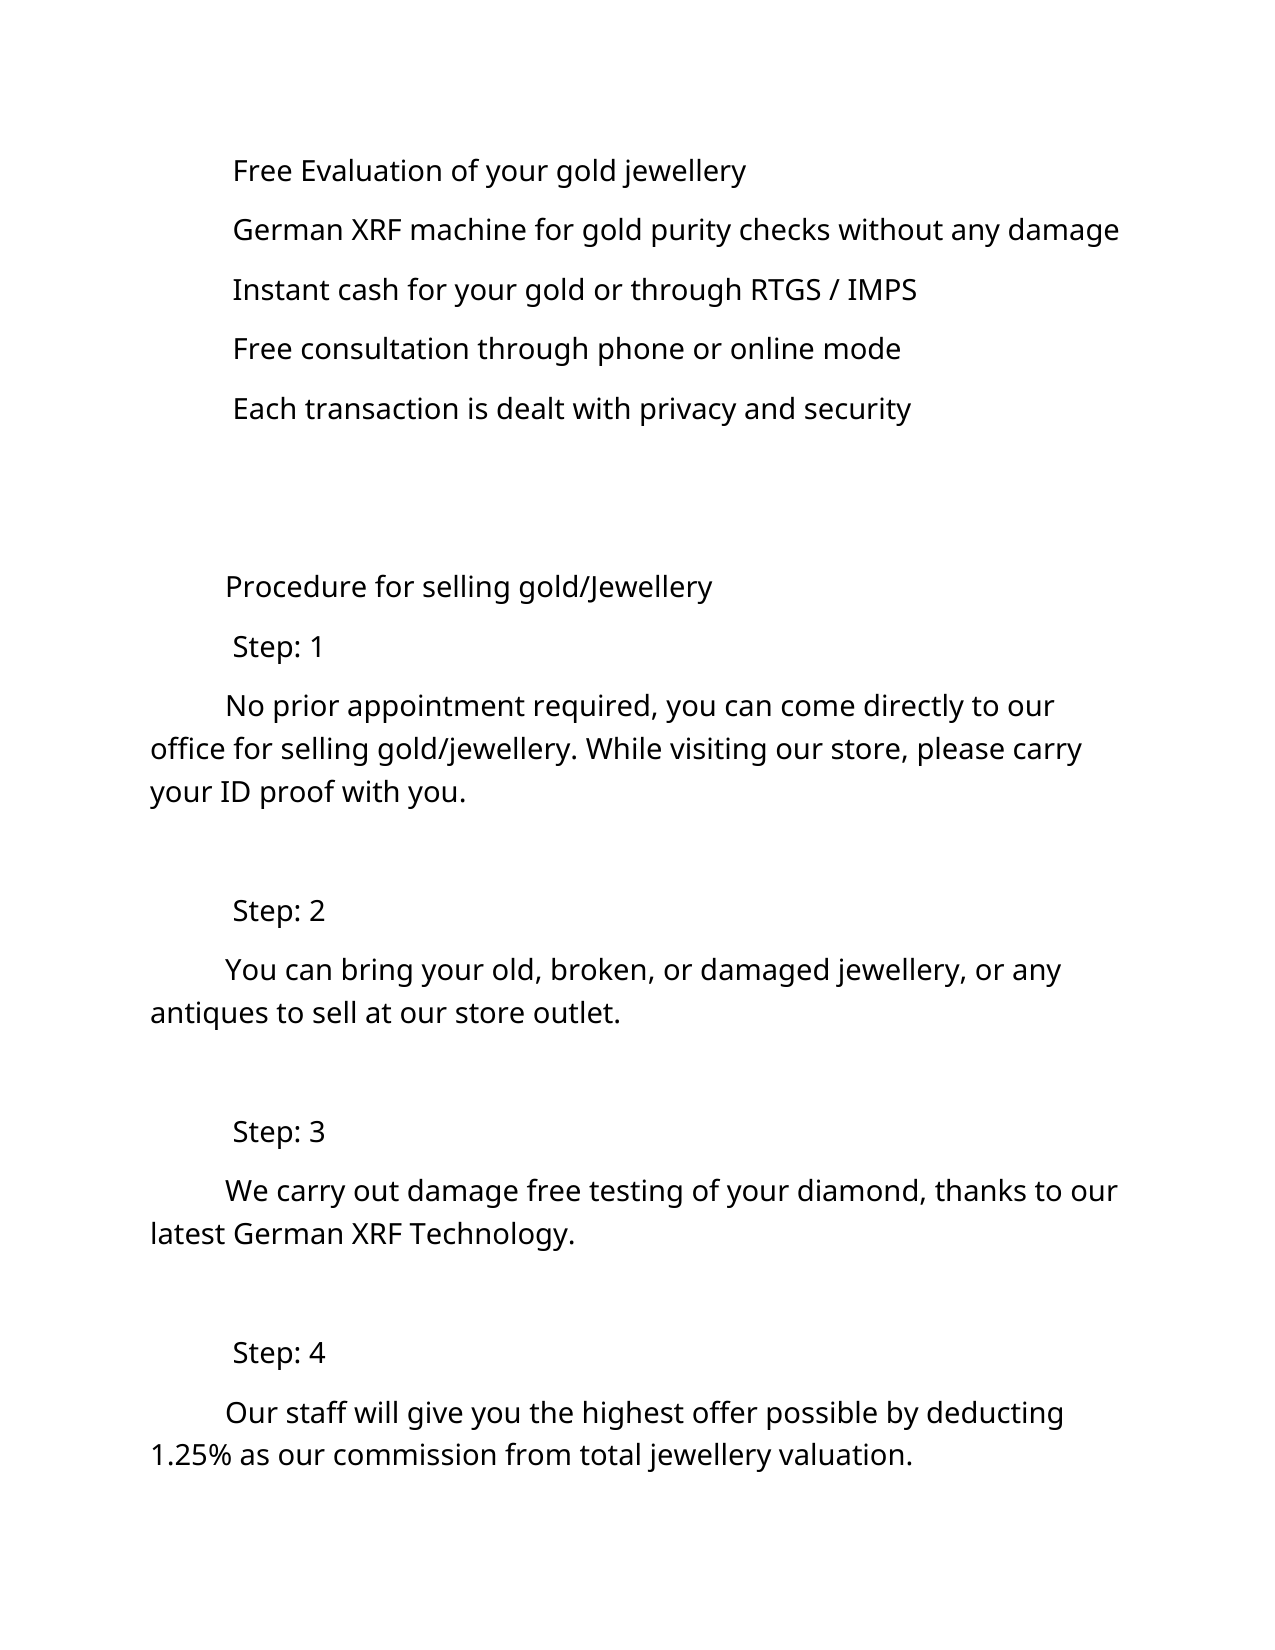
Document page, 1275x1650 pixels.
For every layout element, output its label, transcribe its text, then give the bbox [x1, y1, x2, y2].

text Each transaction is dealt with privacy and security [150, 388, 1125, 428]
text Step: 1 [150, 626, 1125, 666]
text Instant cash for your gold or through RTGS / IMPS [150, 269, 1125, 309]
text Our staff will give you the highest offer possible by deducting 1.25% as our commission from total jewellery valuation. [150, 1392, 1125, 1474]
text German XRF machine for gold purity checks without any damage [150, 209, 1125, 249]
text Step: 4 [150, 1332, 1125, 1372]
text Procedure for selling gold/Jewellery [150, 566, 1125, 606]
text Step: 3 [150, 1111, 1125, 1151]
text Free Evaluation of your gold jewellery [150, 150, 1125, 190]
text Free consultation through phone or online mode [150, 328, 1125, 368]
text You can bring your old, broken, or damaged jewellery, or any antiques to sell at our store outlet. [150, 949, 1125, 1032]
text No prior appointment required, you can come directly to our office for selling gold/jewellery. While visiting our store, please carry your ID proof with you. [150, 685, 1125, 811]
text Step: 2 [150, 890, 1125, 929]
text We carry out damage free testing of your diamond, thanks to our latest German XRF Technology. [150, 1171, 1125, 1253]
